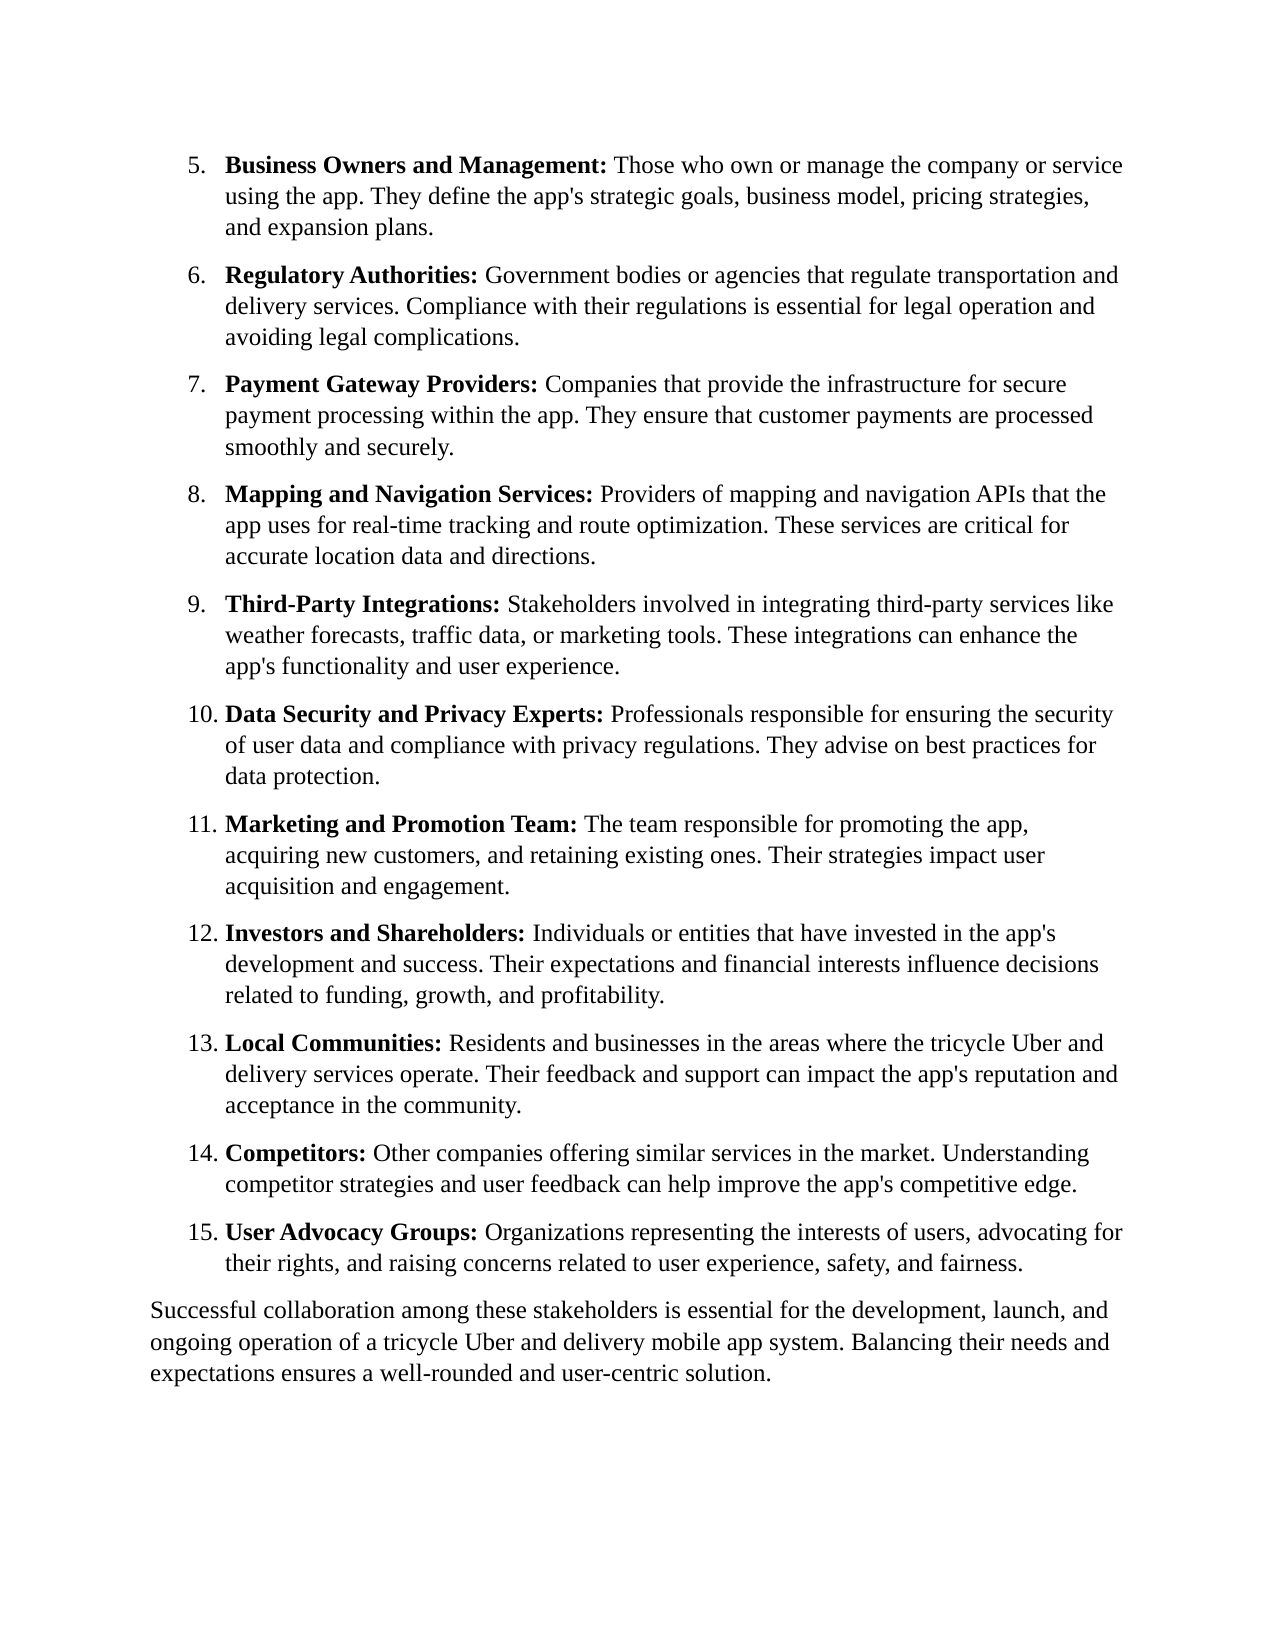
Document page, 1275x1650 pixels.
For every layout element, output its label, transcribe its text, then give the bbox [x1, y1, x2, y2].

list Regulatory Authorities: Government bodies or agencies that regulate transportation and delivery services. Compliance with their regulations is essential for legal operation and avoiding legal complications. [187, 260, 1125, 351]
list Data Security and Privacy Experts: Professionals responsible for ensuring the security of user data and compliance with privacy regulations. They advise on best practices for data protection. [187, 699, 1125, 790]
list Competitors: Other companies offering similar services in the market. Understanding competitor strategies and user feedback can help improve the app's competitive edge. [187, 1138, 1125, 1198]
text Successful collaboration among these stakeholders is essential for the development, launch, and ongoing operation of a tricycle Uber and delivery mobile app system. Balancing their needs and expectations ensures a well-rounded and user-centric solution. [150, 1296, 1125, 1386]
list Marketing and Promotion Team: The team responsible for promoting the app, acquiring new customers, and retaining existing ones. Their strategies impact user acquisition and engagement. [187, 809, 1125, 899]
list Business Owners and Management: Those who own or manage the company or service using the app. They define the app's strategic goals, business model, pricing strategies, and expansion plans. [187, 150, 1125, 241]
list Local Communities: Residents and businesses in the areas where the tricycle Uber and delivery services operate. Their feedback and support can impact the app's reputation and acceptance in the community. [187, 1028, 1125, 1119]
list Payment Gateway Providers: Companies that provide the infrastructure for secure payment processing within the app. They ensure that customer payments are processed smoothly and securely. [187, 369, 1125, 460]
list User Advocacy Groups: Organizations representing the interests of users, advocating for their rights, and raising concerns related to user experience, safety, and fairness. [187, 1217, 1125, 1277]
list Third-Party Integrations: Stakeholders involved in integrating third-party services like weather forecasts, traffic data, or marketing tools. These integrations can enhance the app's functionality and user experience. [187, 589, 1125, 680]
list Investors and Shareholders: Individuals or entities that have invested in the app's development and success. Their expectations and financial interests influence decisions related to funding, growth, and profitability. [187, 918, 1125, 1009]
list Mapping and Navigation Services: Providers of mapping and navigation APIs that the app uses for real-time tracking and route optimization. These services are critical for accurate location data and directions. [187, 479, 1125, 570]
